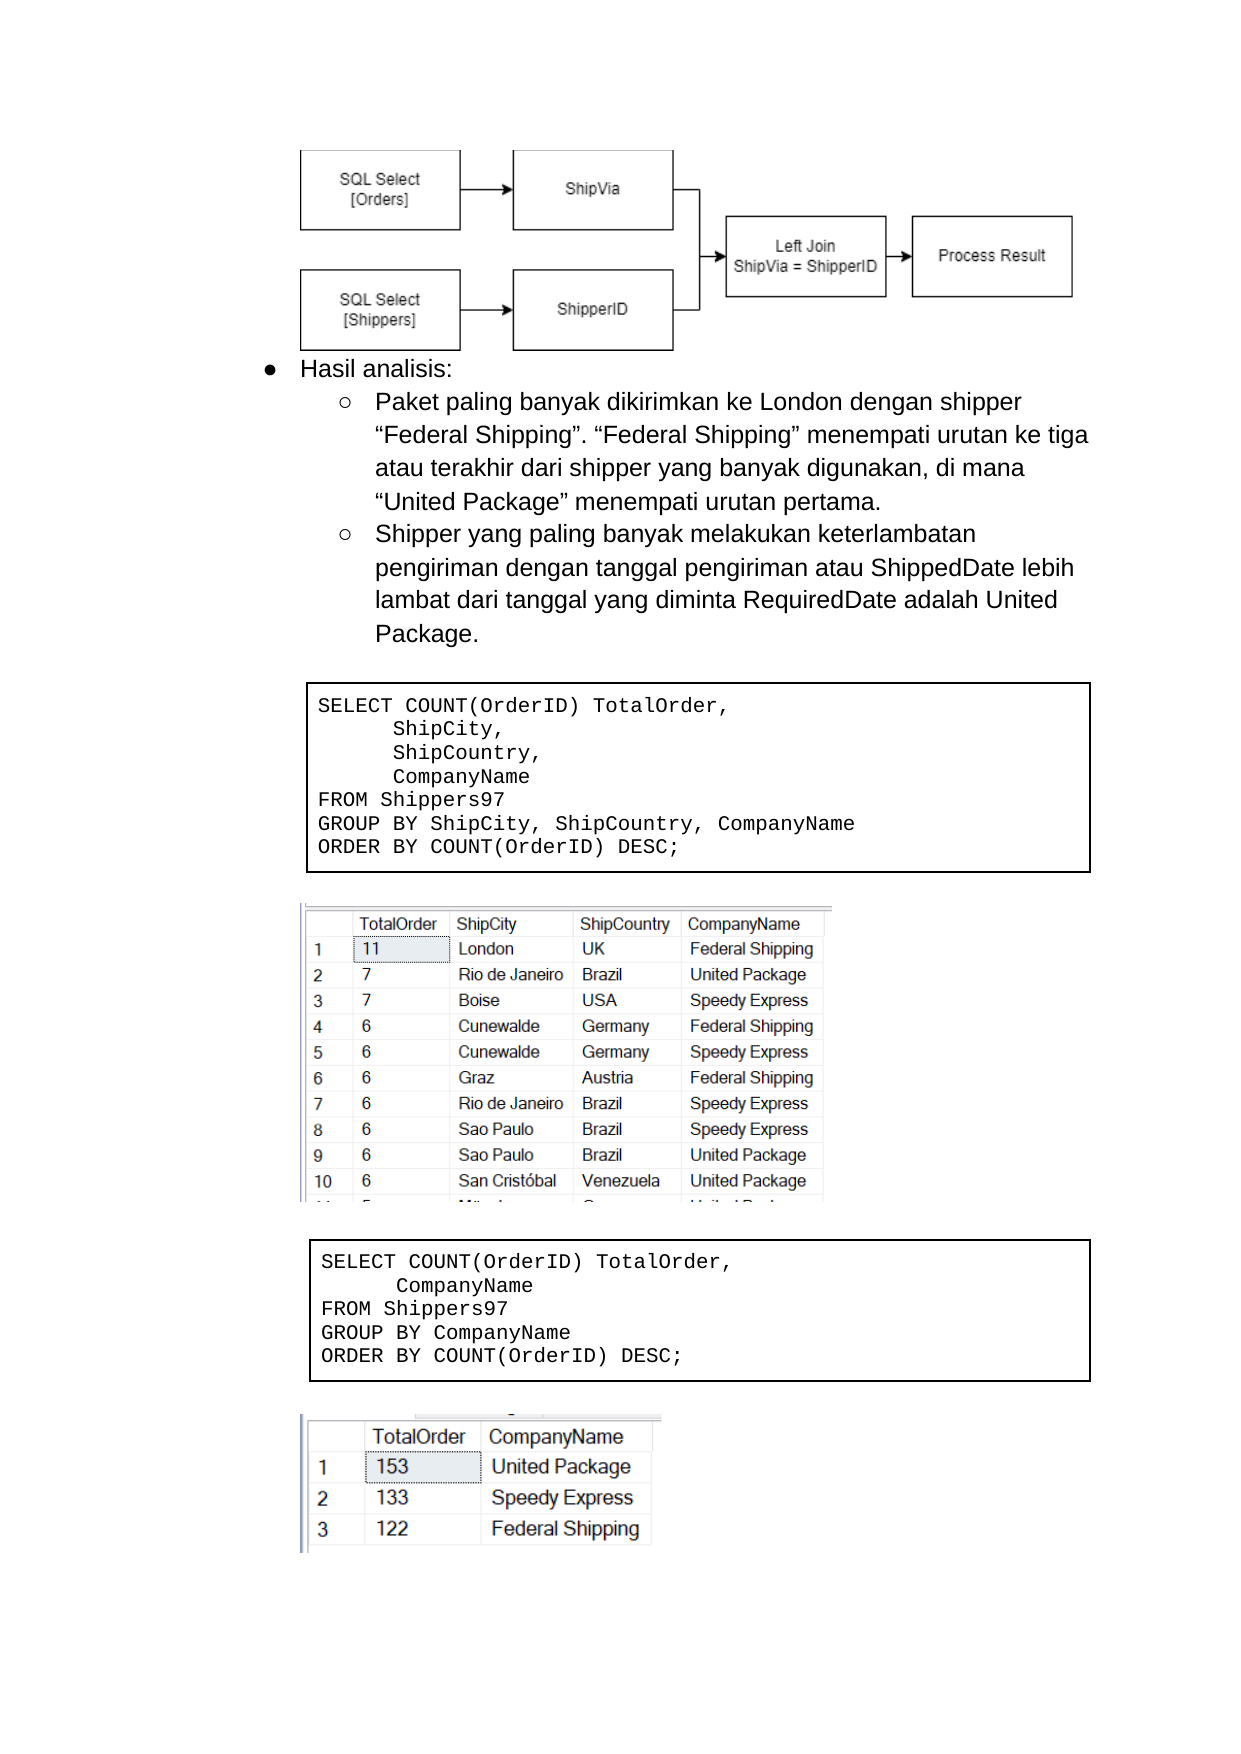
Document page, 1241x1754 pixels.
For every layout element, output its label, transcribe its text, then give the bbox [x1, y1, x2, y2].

list Hasil analisis: [262, 354, 1090, 383]
list Paket paling banyak dikirimkan ke London dengan shipper “Federal Shipping”. “Federal Shipping” menempati urutan ke tiga atau terakhir dari shipper yang banyak digunakan, di mana “United Package” menempati urutan pertama. [337, 387, 1090, 515]
table_header SELECT COUNT(OrderID) TotalOrder, CompanyName FROM Shippers97 GROUP BY CompanyName ORDER BY COUNT(OrderID) DESC; [311, 1241, 1089, 1379]
picture [300, 150, 1073, 351]
picture [300, 1414, 662, 1553]
list Shipper yang paling banyak melakukan keterlambatan pengiriman dengan tanggal pengiriman atau ShippedDate lebih lambat dari tanggal yang diminta RequiredDate adalah United Package. [337, 519, 1090, 647]
picture [300, 903, 832, 1202]
table_header SELECT COUNT(OrderID) TotalOrder, ShipCity, ShipCountry, CompanyName FROM Shippers97 GROUP BY ShipCity, ShipCountry, CompanyName ORDER BY COUNT(OrderID) DESC; [308, 684, 1089, 871]
